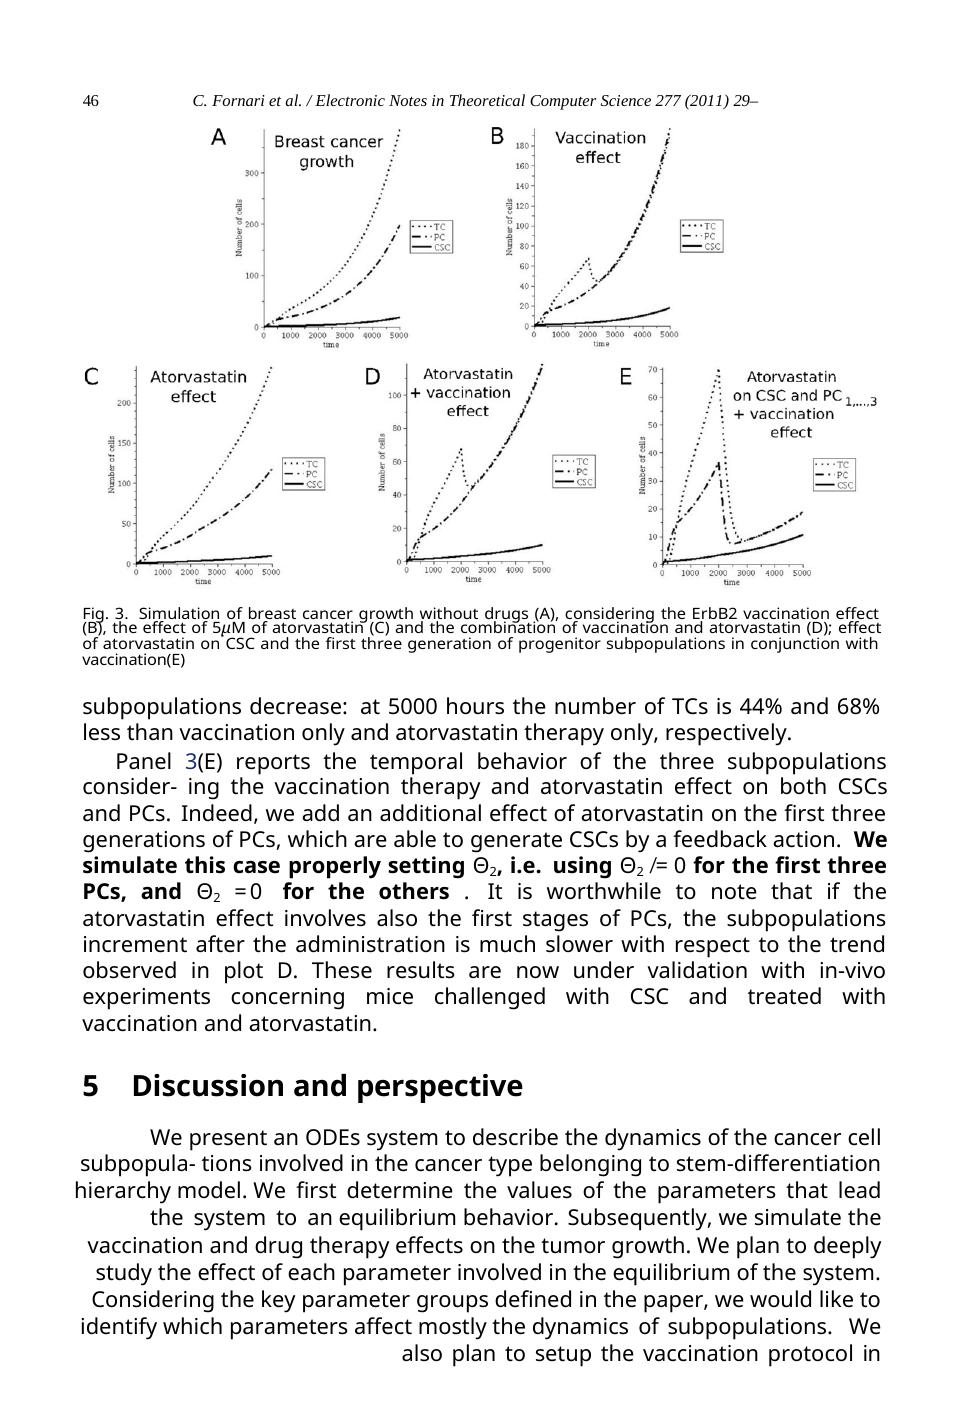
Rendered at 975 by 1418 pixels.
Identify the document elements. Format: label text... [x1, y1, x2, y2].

subtitle Discussion and perspective [82, 1066, 904, 1105]
text Fig. 3. Simulation of breast cancer growth without drugs (A), considering the ErbB2 vaccination effect (B), the effect of 5μM of atorvastatin (C) and the combination of vaccination and atorvastatin (D); effect of atorvastatin on CSC and the first three generation of progenitor subpopulations in conjunction with vaccination(E) [82, 607, 881, 669]
text Panel 3(E) reports the temporal behavior of the three subpopulations consider- ing the vaccination therapy and atorvastatin effect on both CSCs and PCs. Indeed, we add an additional effect of atorvastatin on the first three generations of PCs, which are able to generate CSCs by a feedback action. We simulate this case properly setting Θ2, i.e. using Θ2 /=0 for the first three PCs, and Θ2 =0 for the others . It is worthwhile to note that if the atorvastatin effect involves also the first stages of PCs, the subpopulations increment after the administration is much slower with respect to the trend observed in plot D. These results are now under validation with in-vivo experiments concerning mice challenged with CSC and treated with vaccination and atorvastatin. [82, 749, 888, 1037]
picture [84, 127, 877, 589]
text We present an ODEs system to describe the dynamics of the cancer cell subpopula- tions involved in the cancer type belonging to stem-differentiation hierarchy model. We first determine the values of the parameters that lead the system to an equilibrium behavior. Subsequently, we simulate the vaccination and drug therapy effects on the tumor growth. We plan to deeply study the effect of each parameter involved in the equilibrium of the system. Considering the key parameter groups defined in the paper, we would like to identify which parameters affect mostly the dynamics of subpopulations. We also plan to setup the vaccination protocol in [71, 1123, 881, 1368]
text subpopulations decrease: at 5000 hours the number of TCs is 44% and 68% less than vaccination only and atorvastatin therapy only, respectively. [82, 693, 881, 747]
